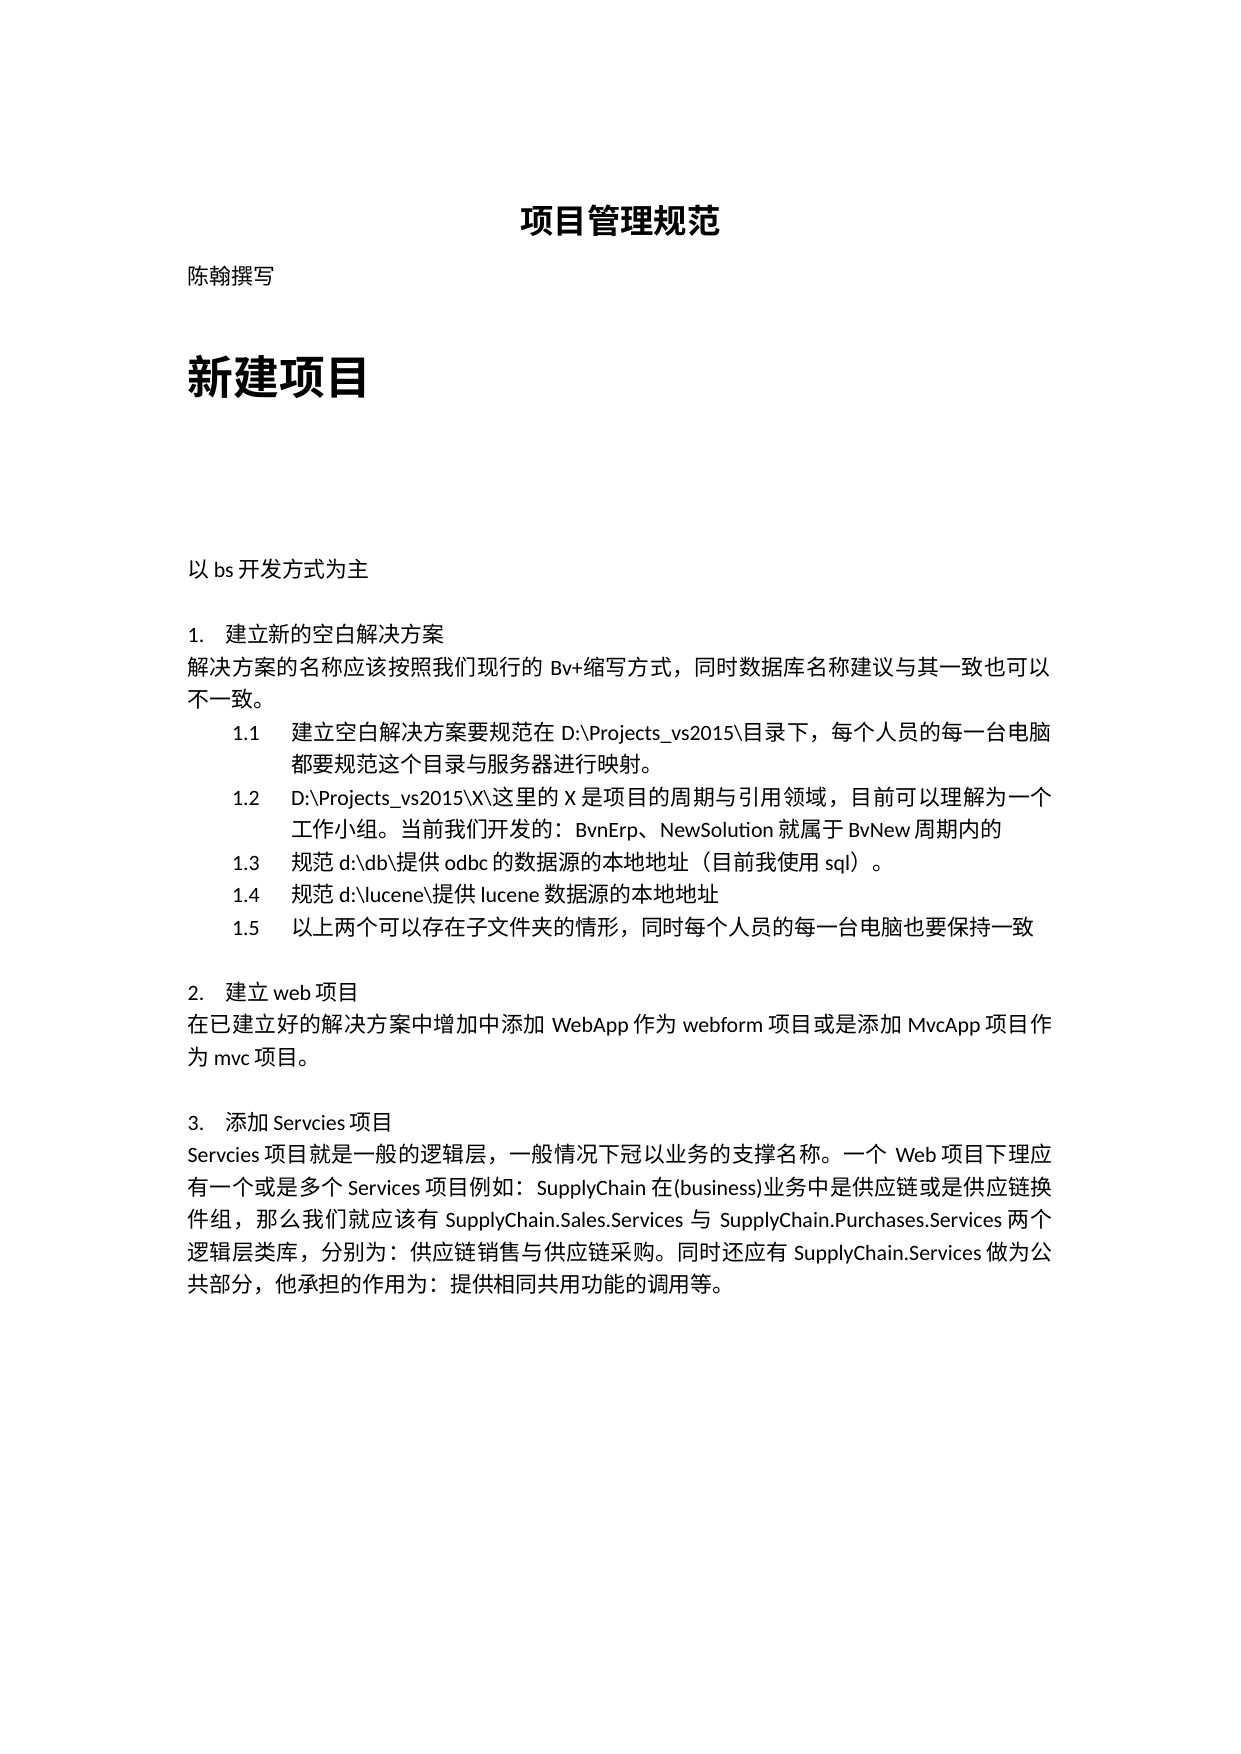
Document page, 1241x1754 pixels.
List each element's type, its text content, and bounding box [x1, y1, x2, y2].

list 建立空白解决方案要规范在D:\Projects_vs2015\目录下，每个人员的每一台电脑都要规范这个目录与服务器进行映射。 [232, 714, 1053, 779]
text Servcies项目就是一般的逻辑层，一般情况下冠以业务的支撑名称。一个Web项目下理应有一个或是多个Services项目例如：SupplyChain在(business)业务中是供应链或是供应链换件组，那么我们就应该有SupplyChain.Sales.Services 与 SupplyChain.Purchases.Services两个逻辑层类库，分别为：供应链销售与供应链采购。同时还应有SupplyChain.Services做为公共部分，他承担的作用为：提供相同共用功能的调用等。 [187, 1137, 1053, 1299]
list 规范d:\lucene\提供lucene数据源的本地地址 [232, 877, 1053, 909]
subtitle 新建项目 [187, 326, 1053, 424]
list 以上两个可以存在子文件夹的情形，同时每个人员的每一台电脑也要保持一致 [232, 909, 1053, 942]
text 在已建立好的解决方案中增加中添加WebApp作为webform项目或是添加MvcApp项目作为mvc项目。 [187, 1007, 1053, 1072]
title 项目管理规范 [187, 187, 1053, 252]
text 解决方案的名称应该按照我们现行的Bv+缩写方式，同时数据库名称建议与其一致也可以不一致。 [187, 649, 1053, 714]
text 以bs开发方式为主 [187, 552, 1053, 584]
list D:\Projects_vs2015\X\这里的X是项目的周期与引用领域，目前可以理解为一个工作小组。当前我们开发的：BvnErp、NewSolution就属于BvNew周期内的 [232, 779, 1053, 844]
text 陈翰撰写 [187, 258, 1053, 291]
list 建立新的空白解决方案 [187, 617, 1053, 649]
list 建立web项目 [187, 974, 1053, 1007]
list 规范d:\db\提供odbc的数据源的本地地址（目前我使用sql）。 [232, 844, 1053, 877]
list 添加Servcies项目 [187, 1104, 1053, 1137]
